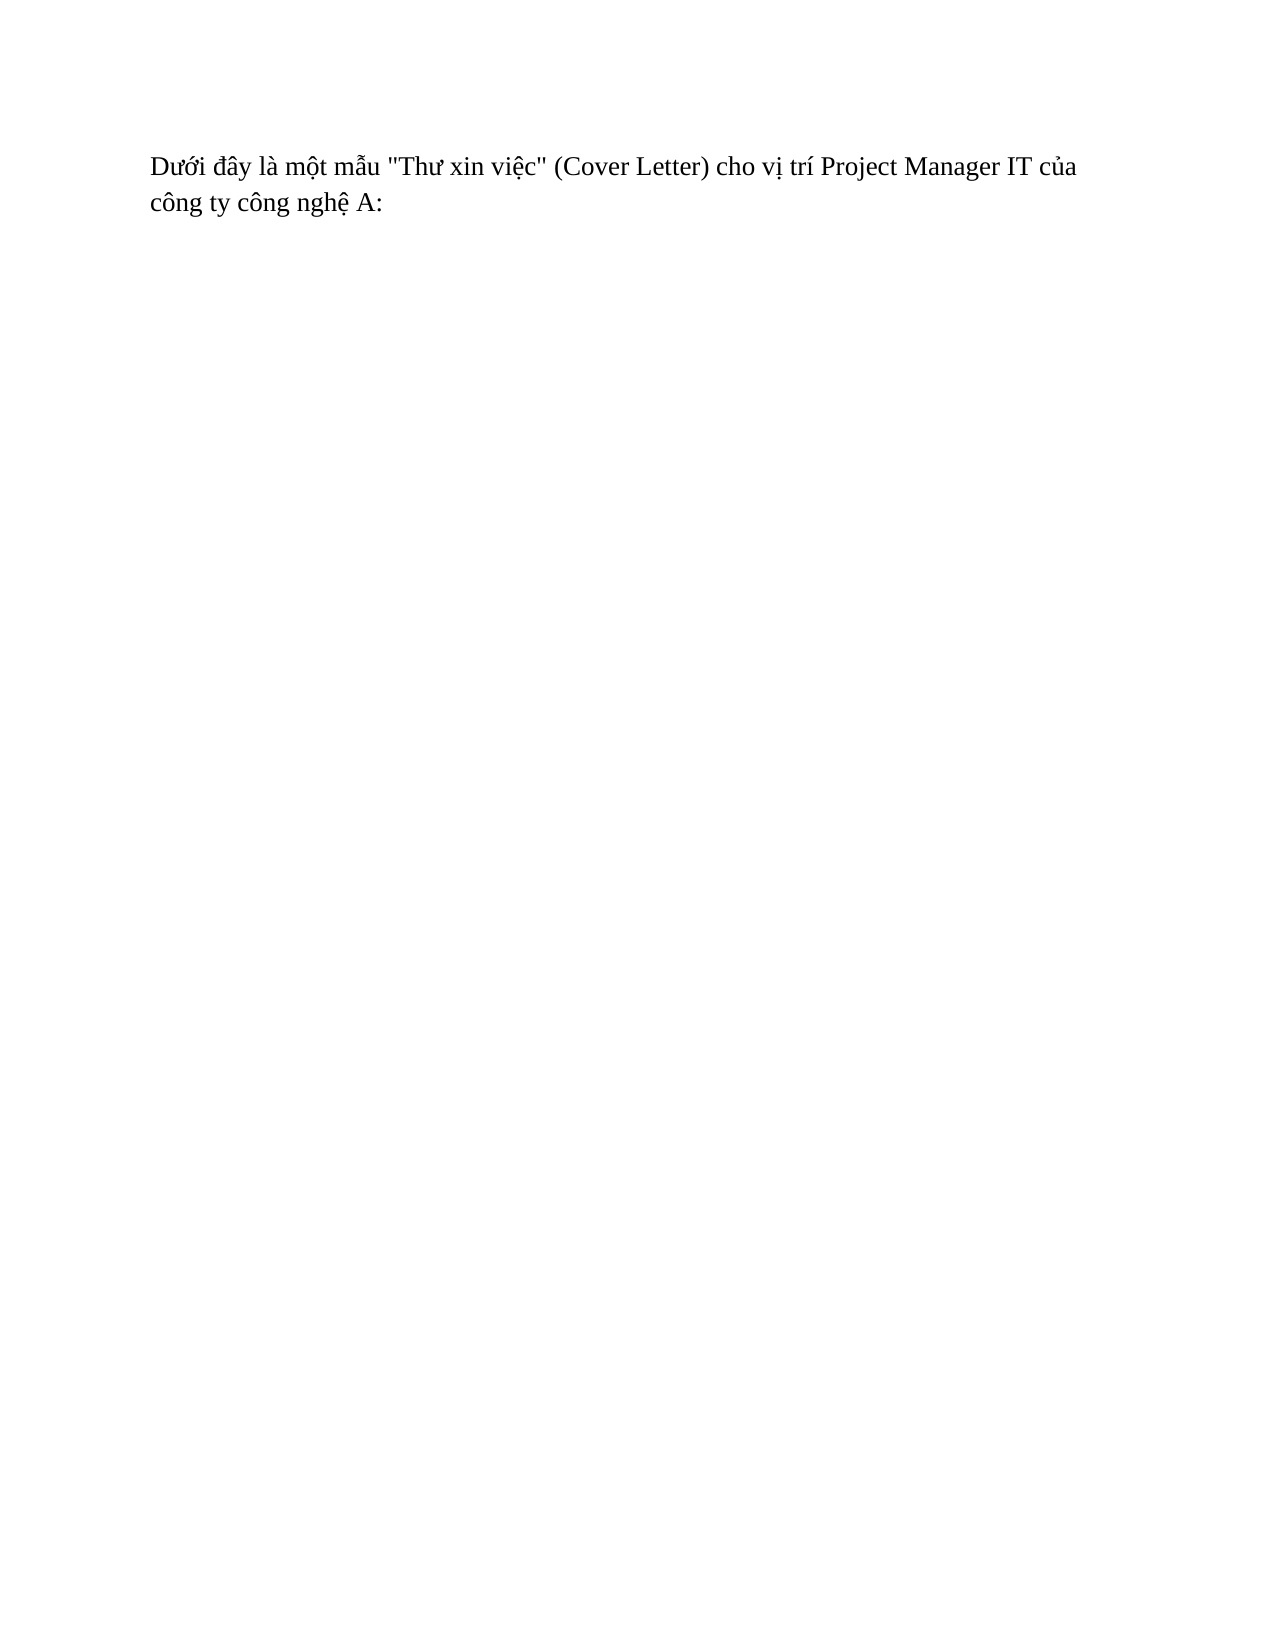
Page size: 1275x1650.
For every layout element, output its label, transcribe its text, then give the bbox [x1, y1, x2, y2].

text Dưới đây là một mẫu "Thư xin việc" (Cover Letter) cho vị trí Project Manager IT của công ty công nghệ A: [150, 150, 1125, 217]
